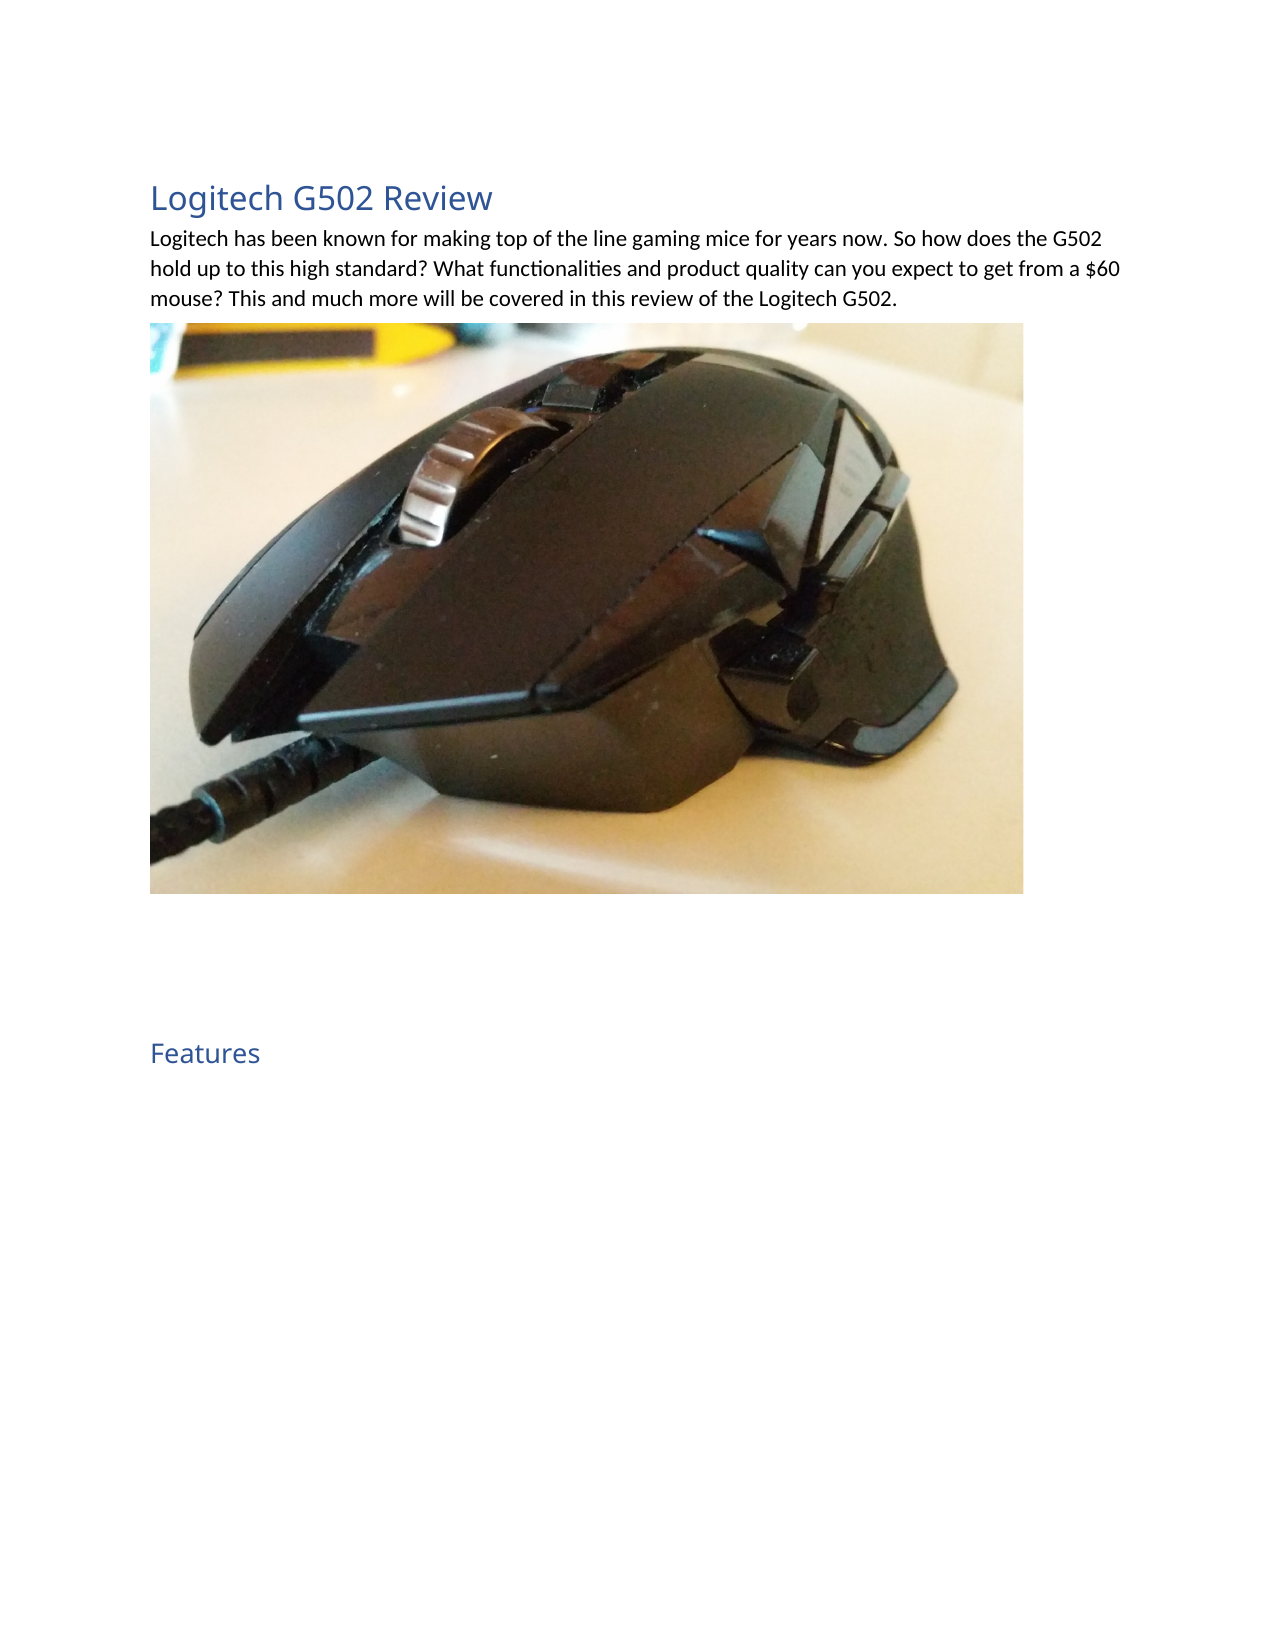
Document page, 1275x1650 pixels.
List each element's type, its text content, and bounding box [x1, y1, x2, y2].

subtitle Features [150, 1034, 1125, 1071]
picture [150, 323, 1024, 894]
subtitle Logitech G502 Review [150, 175, 1125, 220]
text Logitech has been known for making top of the line gaming mice for years now. So how does the G502 hold up to this high standard? What functionalities and product quality can you expect to get from a $60 mouse? This and much more will be covered in this review of the Logitech G502. [150, 224, 1125, 312]
